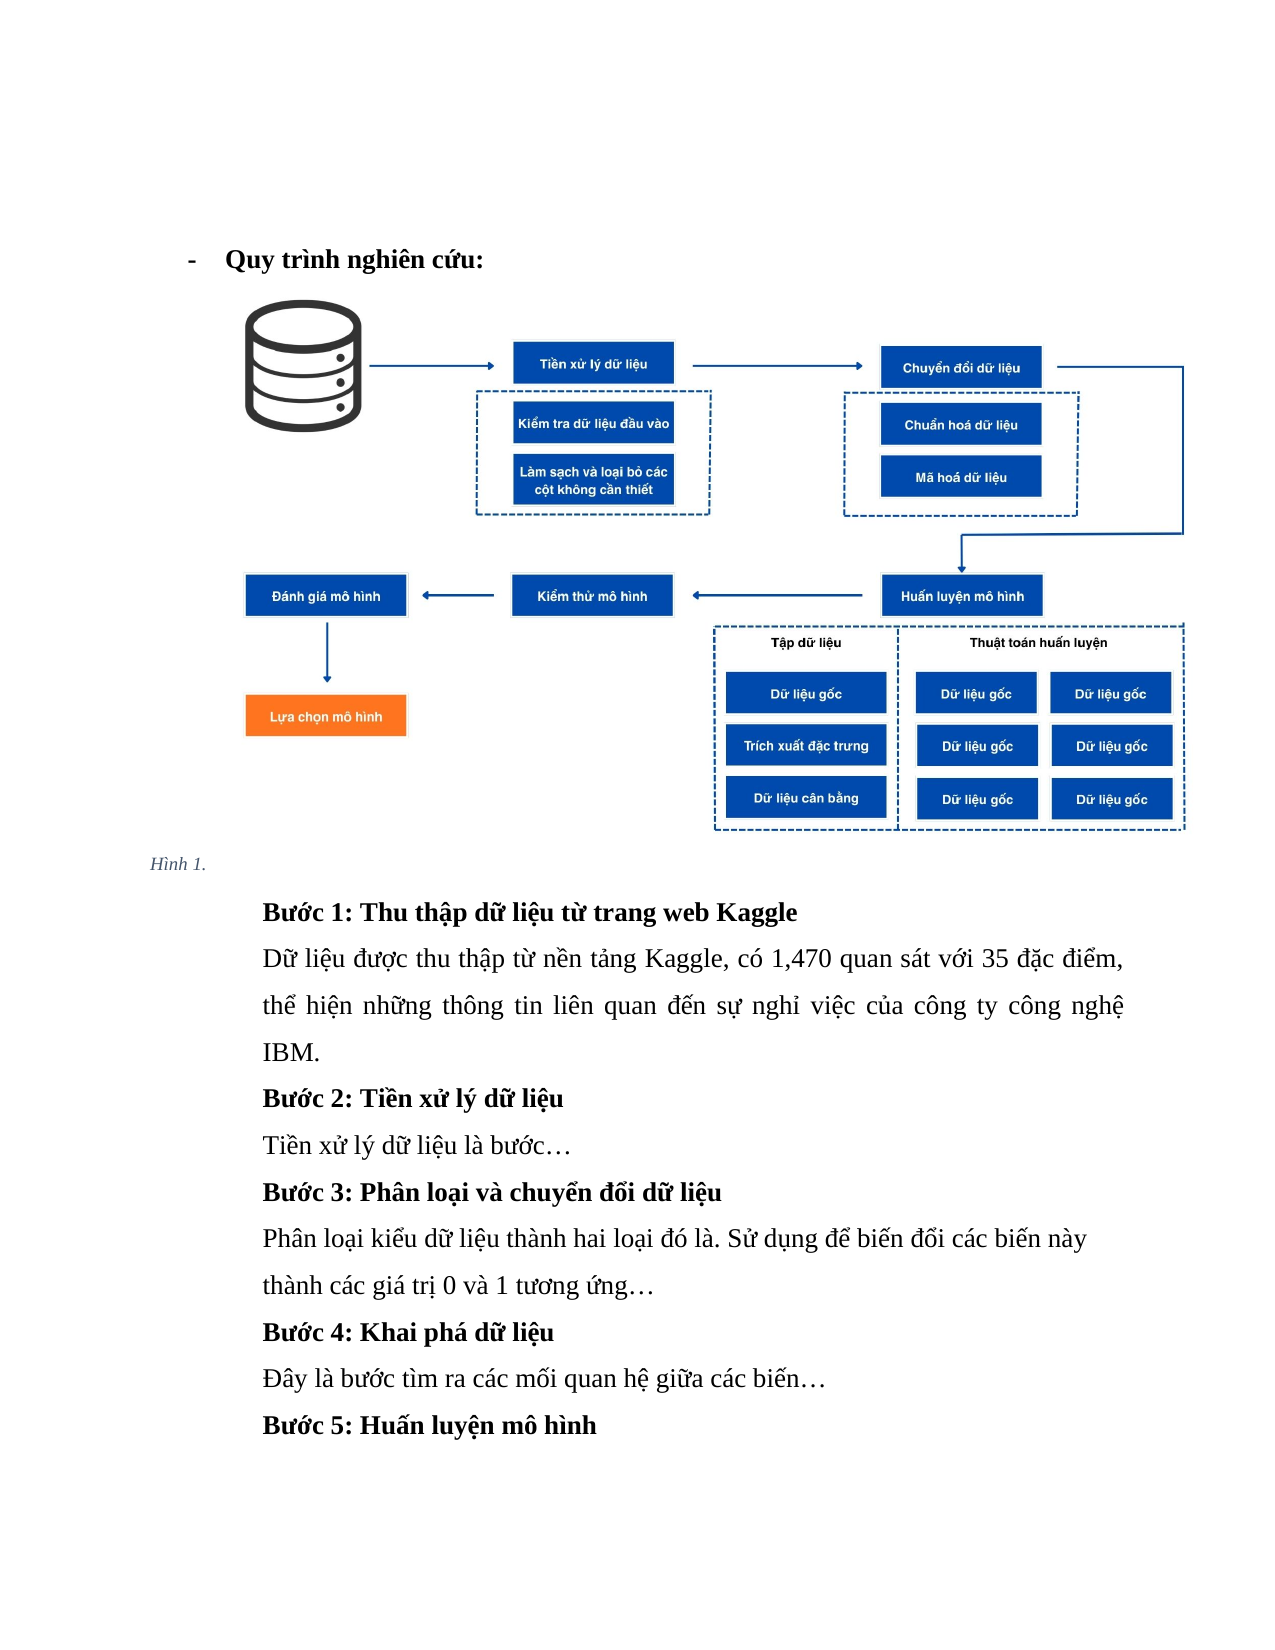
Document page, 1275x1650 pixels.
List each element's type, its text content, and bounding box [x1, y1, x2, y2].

list Dữ liệu được thu thập từ nền tảng Kaggle, có 1,470 quan sát với 35 đặc điểm, thể hiện những thông tin liên quan đến sự nghỉ việc của công ty công nghệ IBM. [262, 942, 1125, 1067]
list Bước 4: Khai phá dữ liệu [262, 1316, 1125, 1347]
picture [225, 290, 1200, 838]
list Bước 5: Huấn luyện mô hình [262, 1409, 1125, 1440]
list Bước 3: Phân loại và chuyển đổi dữ liệu [262, 1176, 1125, 1207]
list Bước 2: Tiền xử lý dữ liệu [262, 1082, 1125, 1113]
list Bước 1: Thu thập dữ liệu từ trang web Kaggle [262, 896, 1125, 927]
list Đây là bước tìm ra các mối quan hệ giữa các biến… [262, 1362, 1125, 1393]
list Quy trình nghiên cứu: [187, 243, 1125, 274]
list Phân loại kiểu dữ liệu thành hai loại đó là. Sử dụng để biến đổi các biến này thành các giá trị 0 và 1 tương ứng… [262, 1222, 1125, 1300]
list Tiền xử lý dữ liệu là bước… [262, 1129, 1125, 1160]
